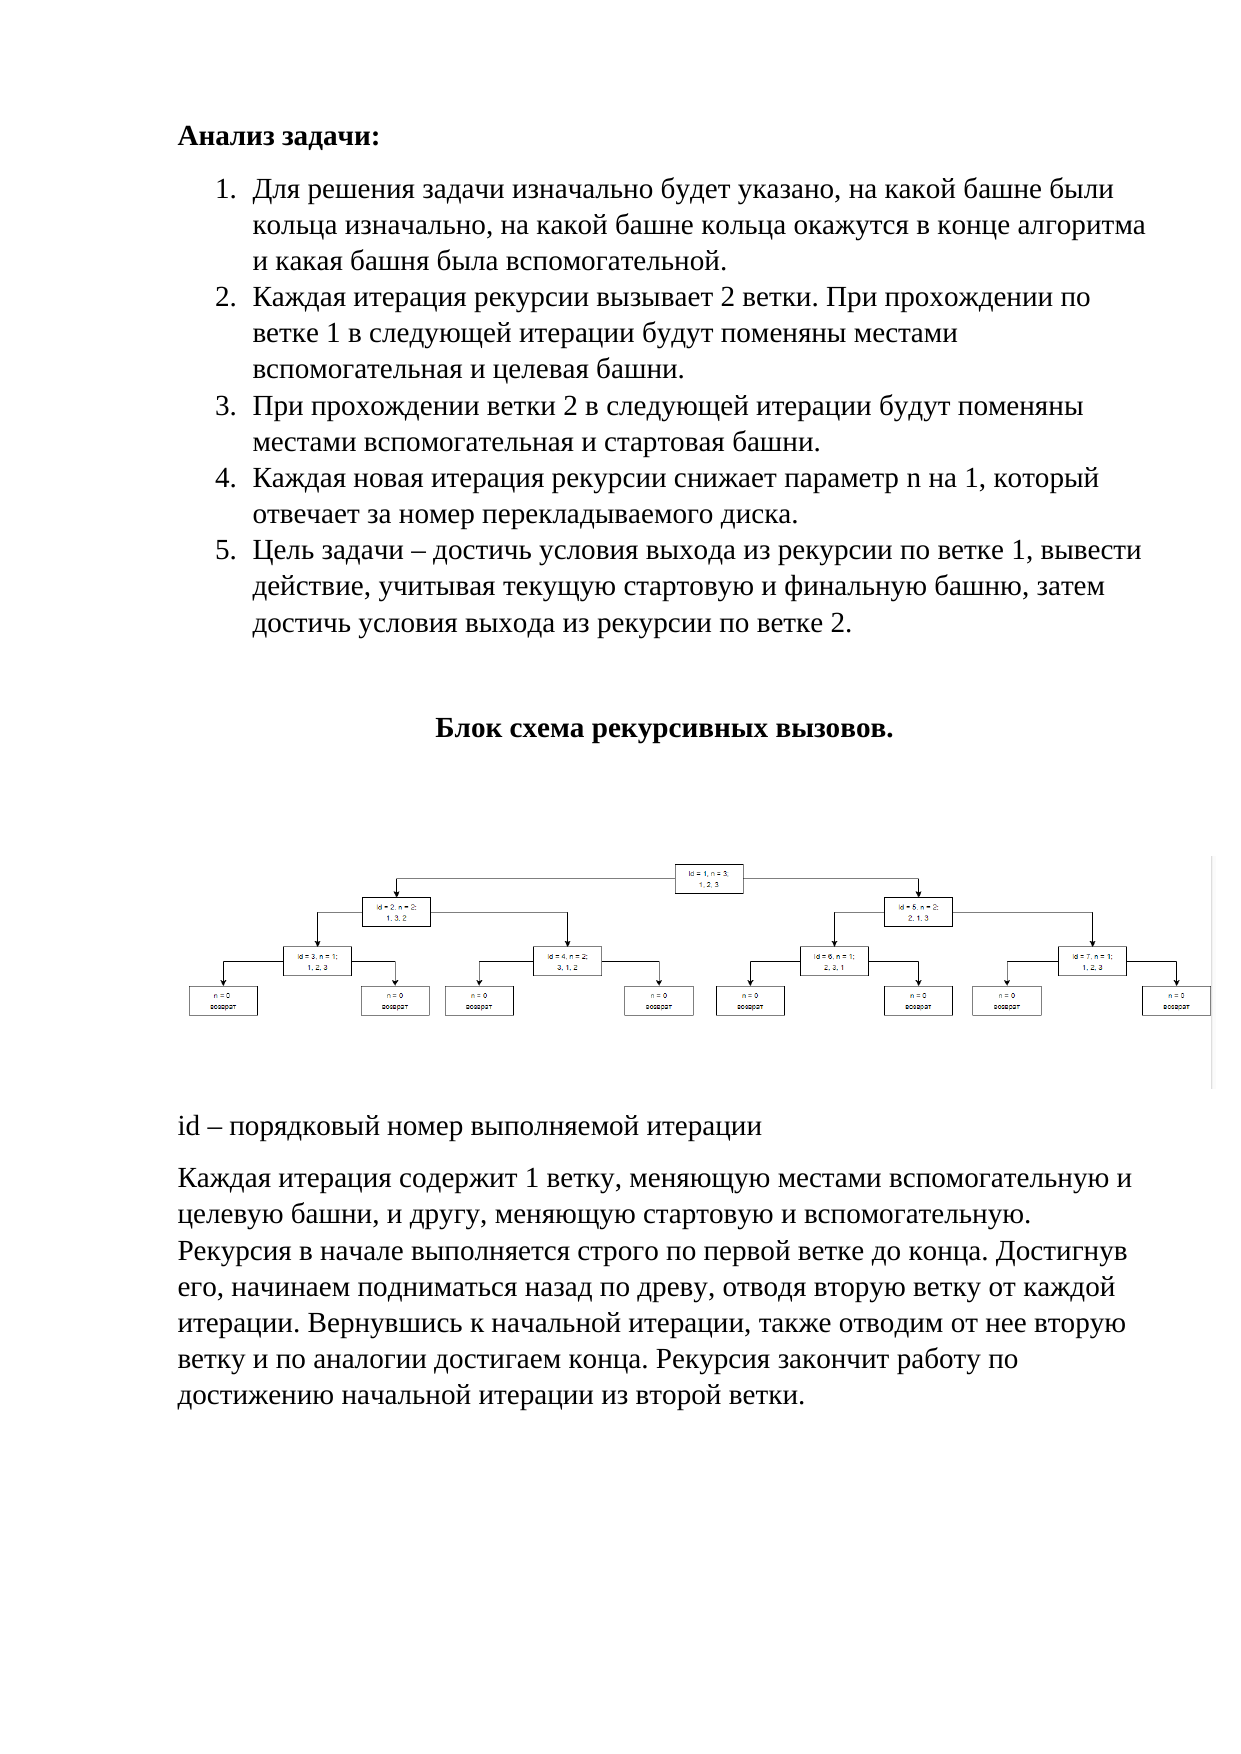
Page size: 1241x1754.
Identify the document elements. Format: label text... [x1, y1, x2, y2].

picture [177, 856, 1216, 1089]
list При прохождении ветки 2 в следующей итерации будут поменяны местами вспомогательная и стартовая башни. [215, 388, 1152, 457]
text Каждая итерация содержит 1 ветку, меняющую местами вспомогательную и целевую башни, и другу, меняющую стартовую и вспомогательную. Рекурсия в начале выполняется строго по первой ветке до конца. Достигнув его, начинаем подниматься назад по древу, отводя вторую ветку от каждой итерации. Вернувшись к начальной итерации, также отводим от нее вторую ветку и по аналогии достигаем конца. Рекурсия закончит работу по достижению начальной итерации из второй ветки. [177, 1161, 1152, 1411]
list Цель задачи – достичь условия выхода из рекурсии по ветке 1, вывести действие, учитывая текущую стартовую и финальную башню, затем достичь условия выхода из рекурсии по ветке 2. [215, 532, 1152, 638]
text Блок схема рекурсивных вызовов. [177, 710, 1152, 744]
text id – порядковый номер выполняемой итерации [177, 1108, 1152, 1141]
list Каждая итерация рекурсии вызывает 2 ветки. При прохождении по ветке 1 в следующей итерации будут поменяны местами вспомогательная и целевая башни. [215, 279, 1152, 385]
text Анализ задачи: [177, 118, 1152, 152]
list Каждая новая итерация рекурсии снижает параметр n на 1, который отвечает за номер перекладываемого диска. [215, 460, 1152, 530]
list Для решения задачи изначально будет указано, на какой башне были кольца изначально, на какой башне кольца окажутся в конце алгоритма и какая башня была вспомогательной. [215, 171, 1152, 277]
